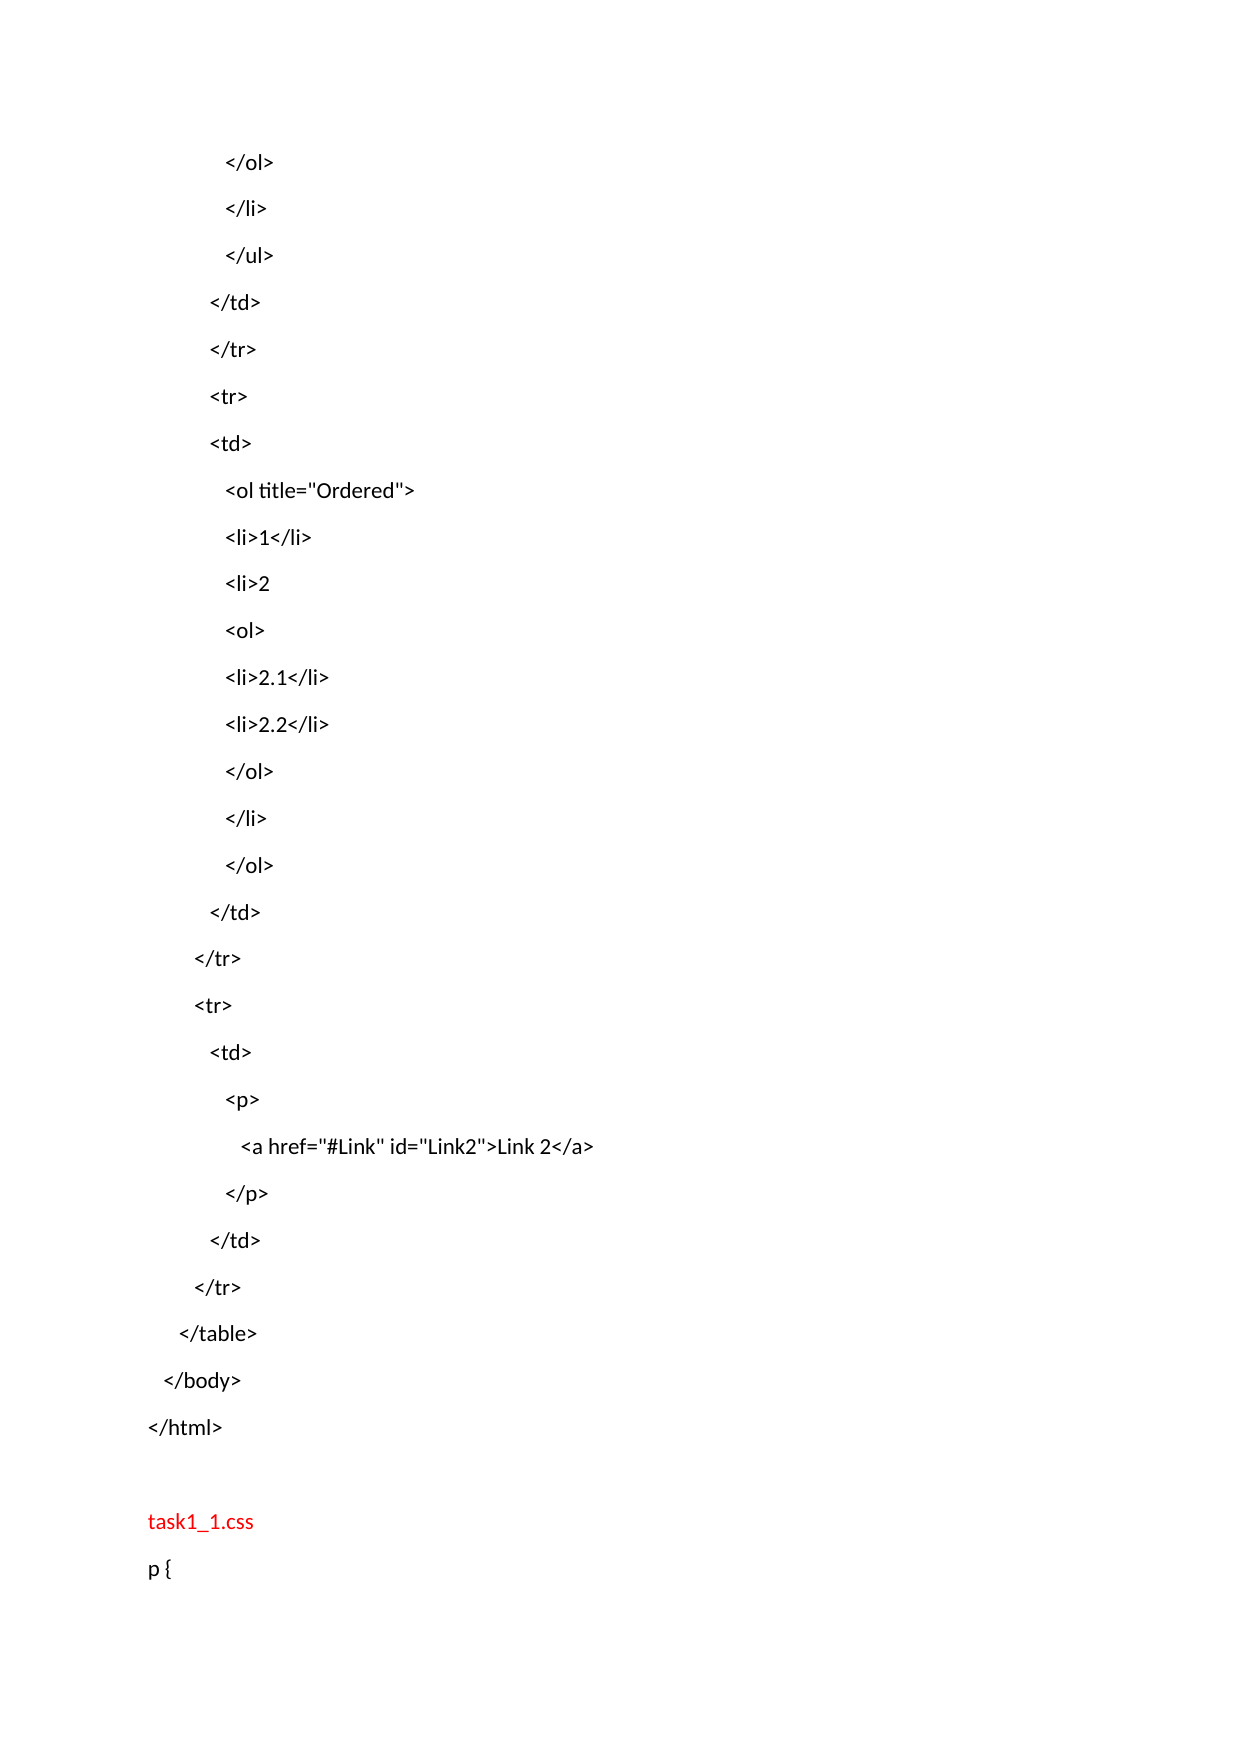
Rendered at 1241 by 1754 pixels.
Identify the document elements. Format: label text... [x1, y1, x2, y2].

text <td> [148, 1038, 1093, 1066]
text <li>2.1</li> [148, 663, 1093, 691]
text </table> [148, 1319, 1093, 1347]
text <li>2 [148, 569, 1093, 597]
text task1_1.css [148, 1507, 1093, 1535]
text </ol> [148, 148, 1093, 176]
text <tr> [148, 991, 1093, 1019]
text <ol title="Ordered"> [148, 476, 1093, 504]
text <tr> [148, 382, 1093, 410]
text </tr> [148, 1273, 1093, 1301]
text </td> [148, 898, 1093, 926]
text </li> [148, 194, 1093, 222]
text </tr> [148, 335, 1093, 363]
text </body> [148, 1366, 1093, 1394]
text p { [148, 1554, 1093, 1582]
text <li>2.2</li> [148, 710, 1093, 738]
text <td> [148, 429, 1093, 457]
text </ol> [148, 757, 1093, 785]
text </li> [148, 804, 1093, 832]
text </p> [148, 1179, 1093, 1207]
text <li>1</li> [148, 523, 1093, 551]
text <a href="#Link" id="Link2">Link 2</a> [148, 1132, 1093, 1160]
text </ul> [148, 241, 1093, 269]
text </td> [148, 288, 1093, 316]
text <p> [148, 1085, 1093, 1113]
text <ol> [148, 616, 1093, 644]
text </ol> [148, 851, 1093, 879]
text </html> [148, 1413, 1093, 1441]
text </td> [148, 1226, 1093, 1254]
text </tr> [148, 944, 1093, 972]
